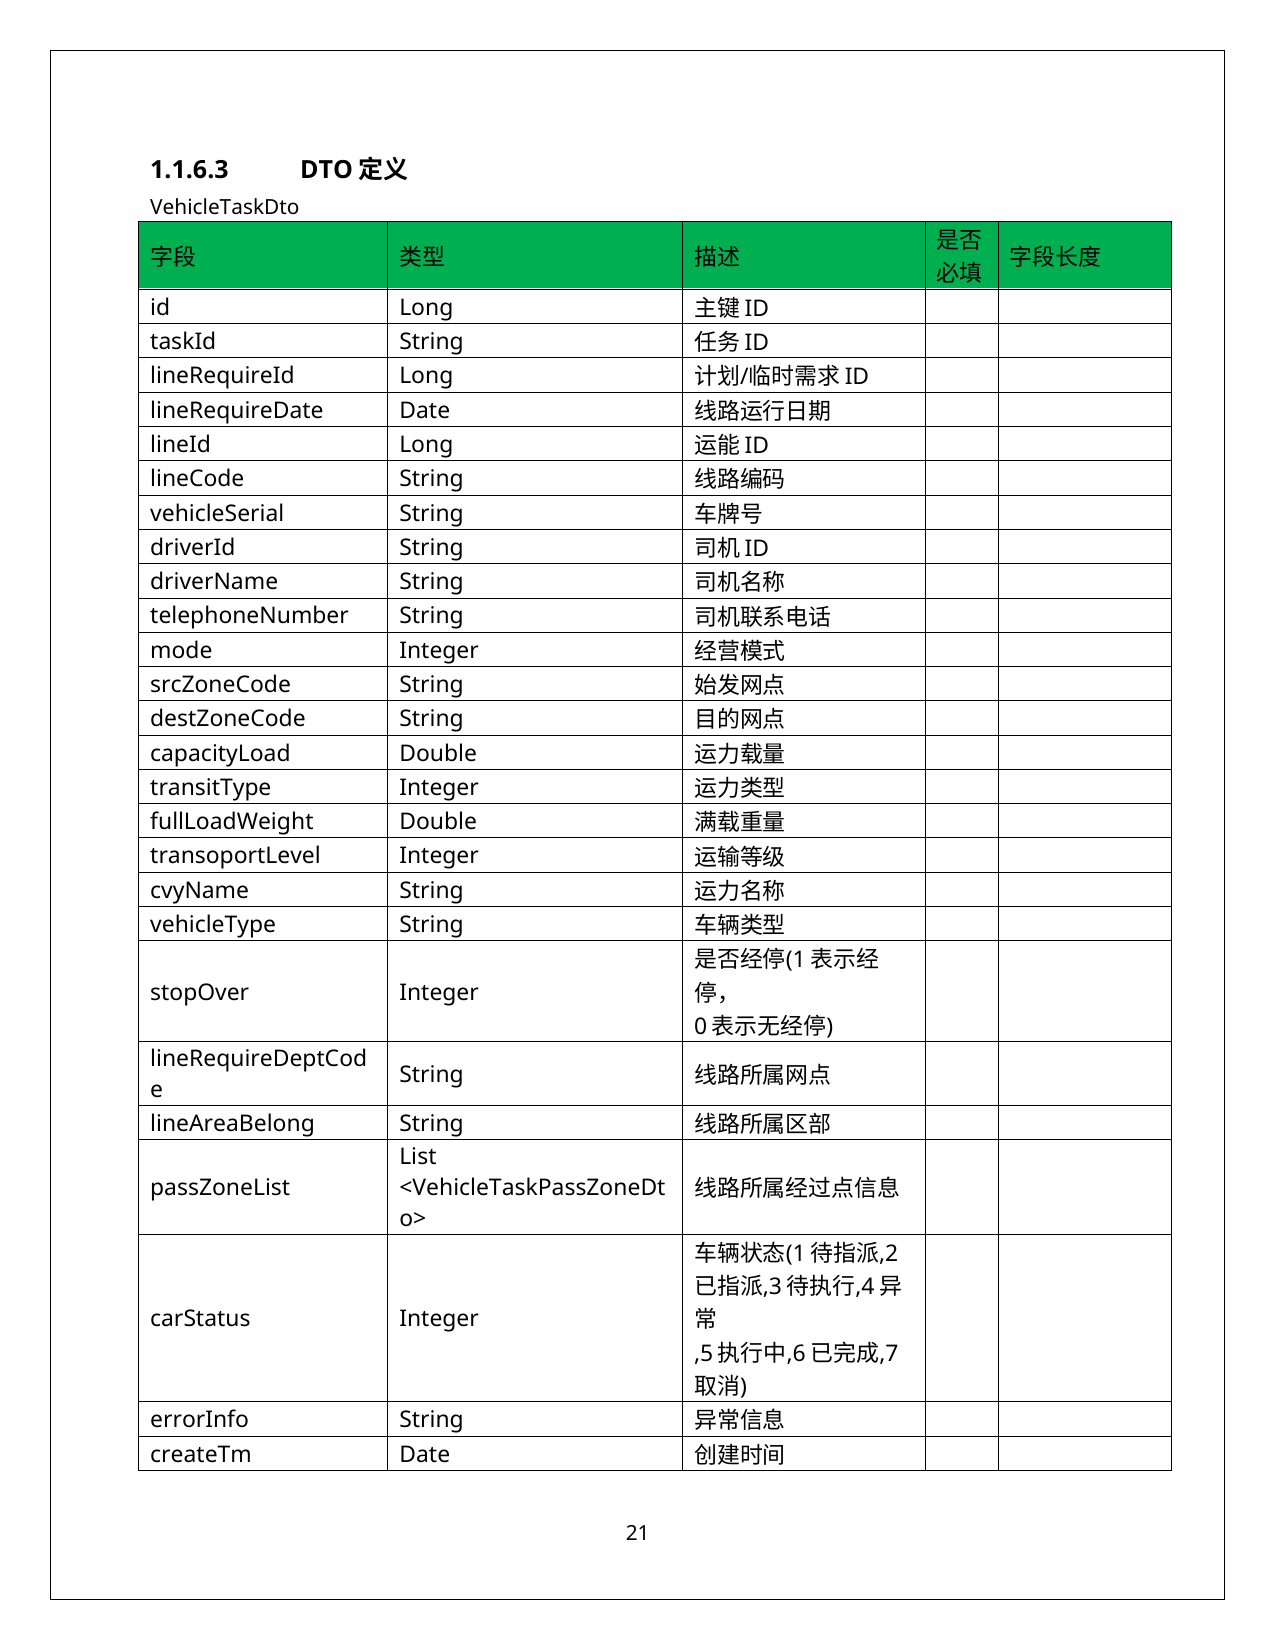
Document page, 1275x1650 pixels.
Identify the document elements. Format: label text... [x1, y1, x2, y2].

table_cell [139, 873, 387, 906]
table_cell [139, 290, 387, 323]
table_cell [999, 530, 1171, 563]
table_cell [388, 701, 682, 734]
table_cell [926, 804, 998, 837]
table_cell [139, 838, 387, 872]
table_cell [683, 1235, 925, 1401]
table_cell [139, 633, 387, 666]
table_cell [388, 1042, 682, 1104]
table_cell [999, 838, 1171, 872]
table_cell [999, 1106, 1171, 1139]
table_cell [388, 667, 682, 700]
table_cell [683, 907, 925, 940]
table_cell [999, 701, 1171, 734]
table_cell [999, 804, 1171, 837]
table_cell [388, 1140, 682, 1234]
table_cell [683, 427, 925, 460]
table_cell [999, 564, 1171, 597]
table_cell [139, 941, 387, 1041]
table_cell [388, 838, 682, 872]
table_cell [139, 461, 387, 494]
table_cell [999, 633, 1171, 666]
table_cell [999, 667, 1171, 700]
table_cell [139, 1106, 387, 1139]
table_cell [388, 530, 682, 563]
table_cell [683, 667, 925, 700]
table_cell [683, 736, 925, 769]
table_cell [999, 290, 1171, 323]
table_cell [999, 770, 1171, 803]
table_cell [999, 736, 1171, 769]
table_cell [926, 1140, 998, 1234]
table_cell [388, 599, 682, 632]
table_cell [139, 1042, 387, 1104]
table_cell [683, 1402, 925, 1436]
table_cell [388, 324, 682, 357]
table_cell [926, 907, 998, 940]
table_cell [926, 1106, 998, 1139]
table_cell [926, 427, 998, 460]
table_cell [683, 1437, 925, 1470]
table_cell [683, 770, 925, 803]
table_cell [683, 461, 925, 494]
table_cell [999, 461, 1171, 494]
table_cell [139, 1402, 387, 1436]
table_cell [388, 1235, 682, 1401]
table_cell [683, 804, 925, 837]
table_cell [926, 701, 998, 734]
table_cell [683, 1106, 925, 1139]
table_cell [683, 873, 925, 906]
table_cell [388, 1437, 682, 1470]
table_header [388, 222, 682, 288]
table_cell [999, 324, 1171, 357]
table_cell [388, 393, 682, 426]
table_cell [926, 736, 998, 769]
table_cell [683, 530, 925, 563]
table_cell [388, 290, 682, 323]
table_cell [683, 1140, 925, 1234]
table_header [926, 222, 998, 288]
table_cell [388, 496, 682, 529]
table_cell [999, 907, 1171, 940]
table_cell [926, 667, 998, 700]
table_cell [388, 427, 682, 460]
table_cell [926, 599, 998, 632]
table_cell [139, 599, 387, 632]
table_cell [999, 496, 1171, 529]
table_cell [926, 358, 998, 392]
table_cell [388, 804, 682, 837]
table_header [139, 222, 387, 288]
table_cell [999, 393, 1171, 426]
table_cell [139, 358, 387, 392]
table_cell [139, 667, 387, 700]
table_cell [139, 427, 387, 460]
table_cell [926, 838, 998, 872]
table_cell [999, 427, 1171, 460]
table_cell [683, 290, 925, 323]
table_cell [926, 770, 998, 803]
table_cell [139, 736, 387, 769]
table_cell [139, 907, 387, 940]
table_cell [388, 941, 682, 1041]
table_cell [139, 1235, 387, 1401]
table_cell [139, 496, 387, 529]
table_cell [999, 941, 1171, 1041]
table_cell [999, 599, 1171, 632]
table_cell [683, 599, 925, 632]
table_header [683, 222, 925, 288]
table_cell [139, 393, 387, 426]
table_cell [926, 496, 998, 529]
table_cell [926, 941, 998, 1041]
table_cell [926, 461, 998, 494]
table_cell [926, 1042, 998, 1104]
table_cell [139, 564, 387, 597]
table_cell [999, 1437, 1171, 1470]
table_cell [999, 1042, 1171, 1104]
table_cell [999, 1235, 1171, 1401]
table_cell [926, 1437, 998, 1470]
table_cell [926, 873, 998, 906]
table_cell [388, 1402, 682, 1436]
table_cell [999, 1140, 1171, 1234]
subtitle DTO定义 [150, 150, 1125, 186]
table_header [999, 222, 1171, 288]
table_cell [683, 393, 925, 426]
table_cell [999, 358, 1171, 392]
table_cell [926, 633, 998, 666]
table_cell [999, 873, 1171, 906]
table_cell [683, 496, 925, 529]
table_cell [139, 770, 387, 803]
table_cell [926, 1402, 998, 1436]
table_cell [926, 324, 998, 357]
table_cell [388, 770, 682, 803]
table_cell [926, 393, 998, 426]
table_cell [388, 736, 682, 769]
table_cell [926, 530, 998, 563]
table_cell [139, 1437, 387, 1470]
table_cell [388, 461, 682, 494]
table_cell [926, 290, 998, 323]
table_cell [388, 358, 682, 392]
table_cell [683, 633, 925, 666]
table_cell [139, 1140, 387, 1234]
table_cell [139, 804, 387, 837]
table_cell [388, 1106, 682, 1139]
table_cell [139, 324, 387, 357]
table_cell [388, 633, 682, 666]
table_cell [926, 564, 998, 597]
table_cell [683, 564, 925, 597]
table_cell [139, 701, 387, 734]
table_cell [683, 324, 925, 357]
text VehicleTaskDto [150, 192, 1125, 221]
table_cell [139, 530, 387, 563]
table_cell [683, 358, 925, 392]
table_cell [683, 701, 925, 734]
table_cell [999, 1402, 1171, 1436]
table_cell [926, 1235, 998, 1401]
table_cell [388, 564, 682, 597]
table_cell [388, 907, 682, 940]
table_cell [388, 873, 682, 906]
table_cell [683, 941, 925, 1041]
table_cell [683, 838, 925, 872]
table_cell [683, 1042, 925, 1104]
